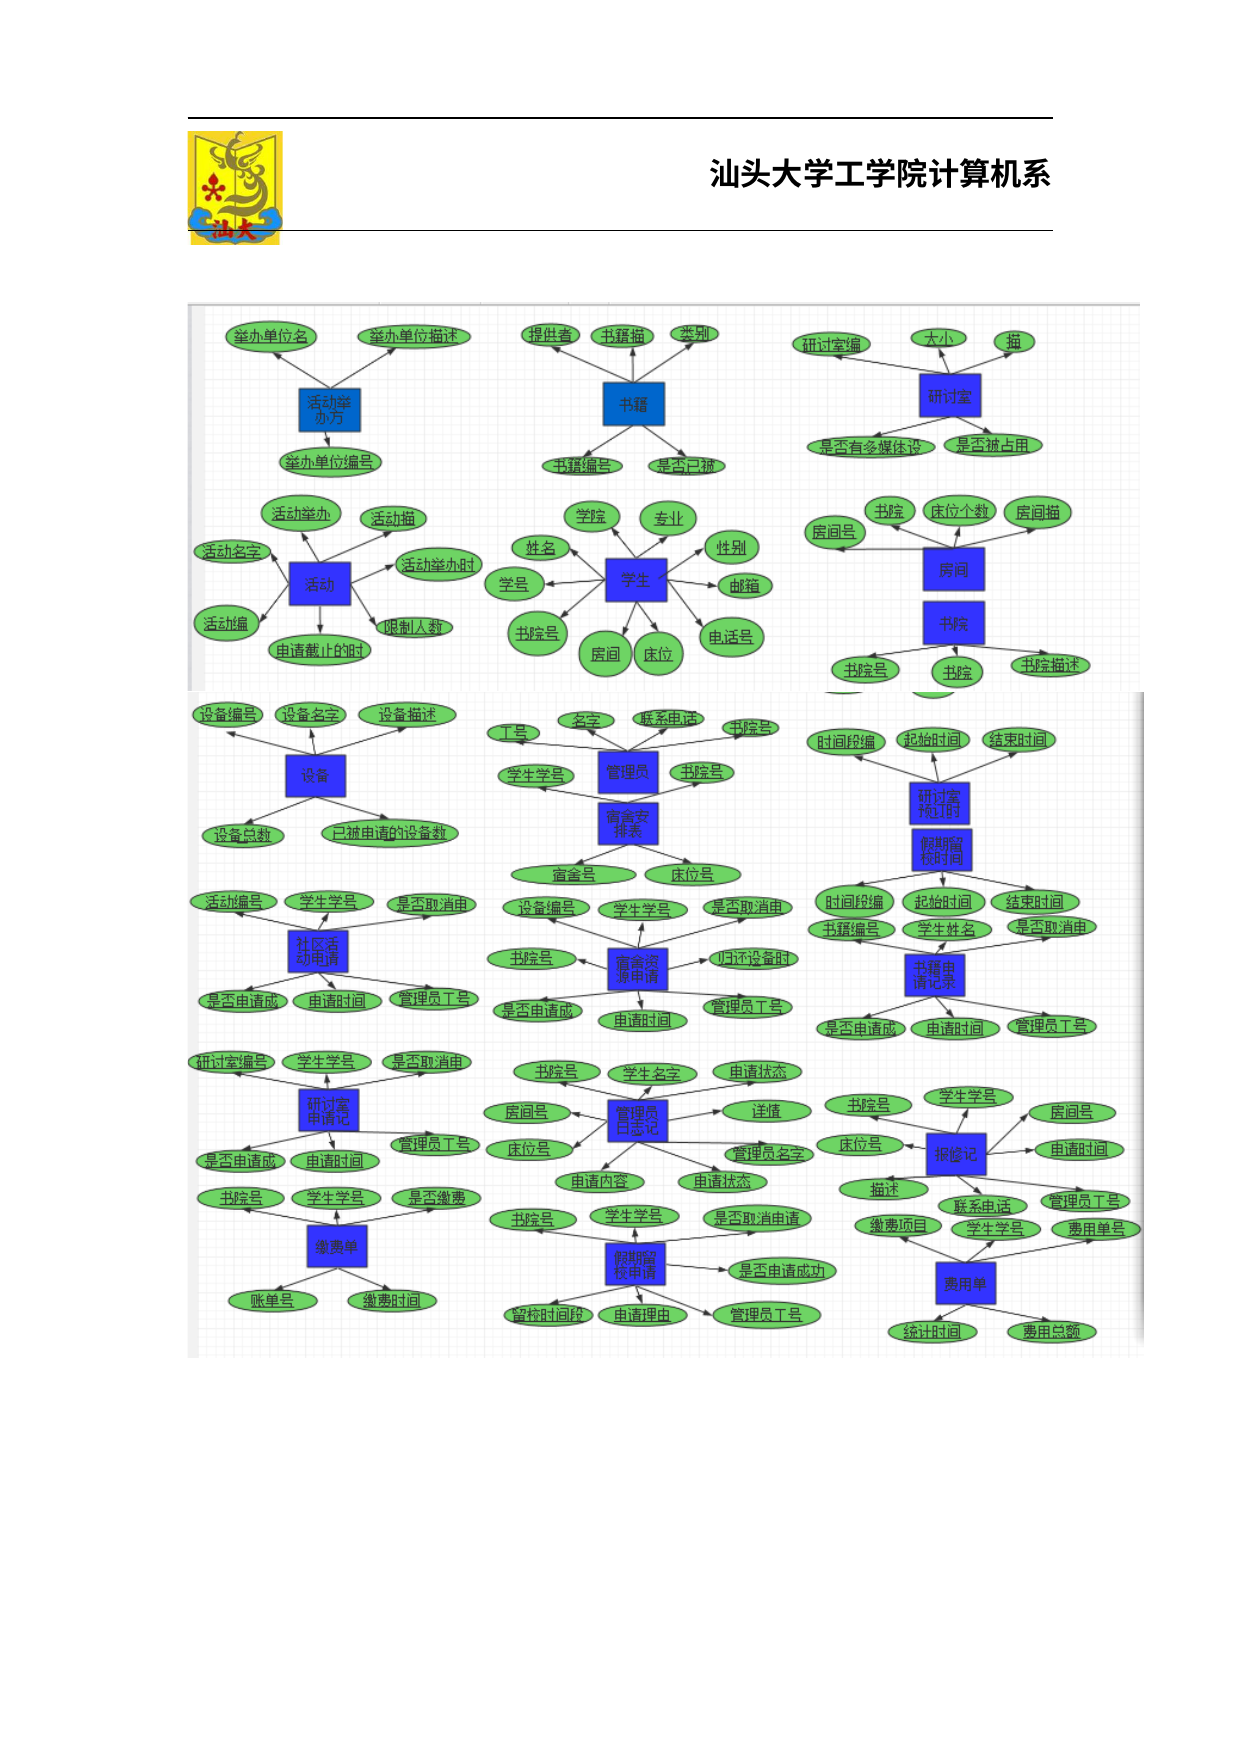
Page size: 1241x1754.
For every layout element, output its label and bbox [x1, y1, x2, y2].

picture [187, 131, 283, 245]
picture [187, 302, 1140, 691]
picture [187, 692, 1144, 1358]
